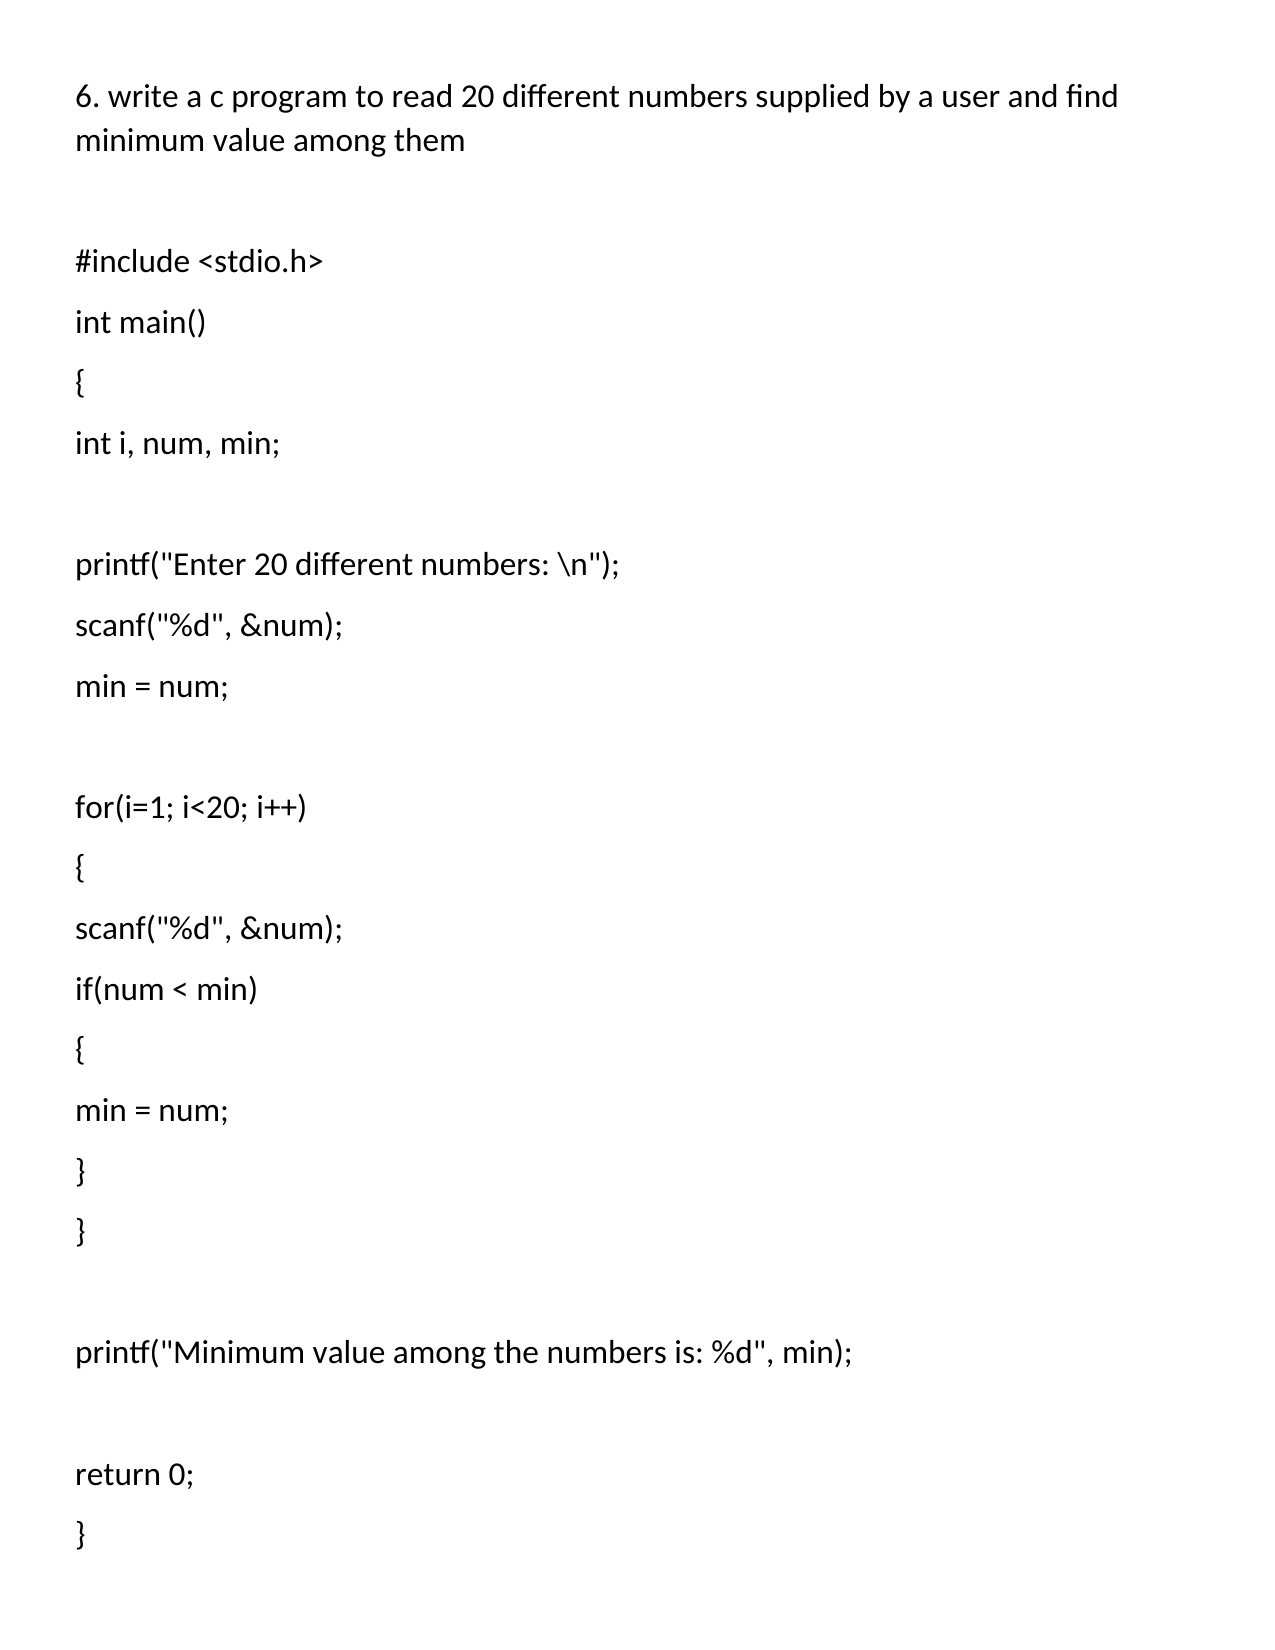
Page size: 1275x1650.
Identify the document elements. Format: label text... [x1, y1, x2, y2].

text { [75, 1028, 1200, 1069]
text printf("Enter 20 different numbers: \n"); [75, 543, 1200, 584]
text min = num; [75, 1089, 1200, 1130]
text { [75, 846, 1200, 887]
text int main() [75, 301, 1200, 342]
text return 0; [75, 1453, 1200, 1493]
text } [75, 1149, 1200, 1190]
text #include <stdio.h> [75, 240, 1200, 281]
text for(i=1; i<20; i++) [75, 786, 1200, 827]
text } [75, 1210, 1200, 1251]
text int i, num, min; [75, 422, 1200, 463]
text scanf("%d", &num); [75, 604, 1200, 645]
text { [75, 361, 1200, 402]
text } [75, 1513, 1200, 1554]
text printf("Minimum value among the numbers is: %d", min); [75, 1331, 1200, 1372]
text min = num; [75, 664, 1200, 705]
text 6. write a c program to read 20 different numbers supplied by a user and find minimum value among them [75, 75, 1200, 160]
text scanf("%d", &num); [75, 907, 1200, 948]
text if(num < min) [75, 968, 1200, 1008]
